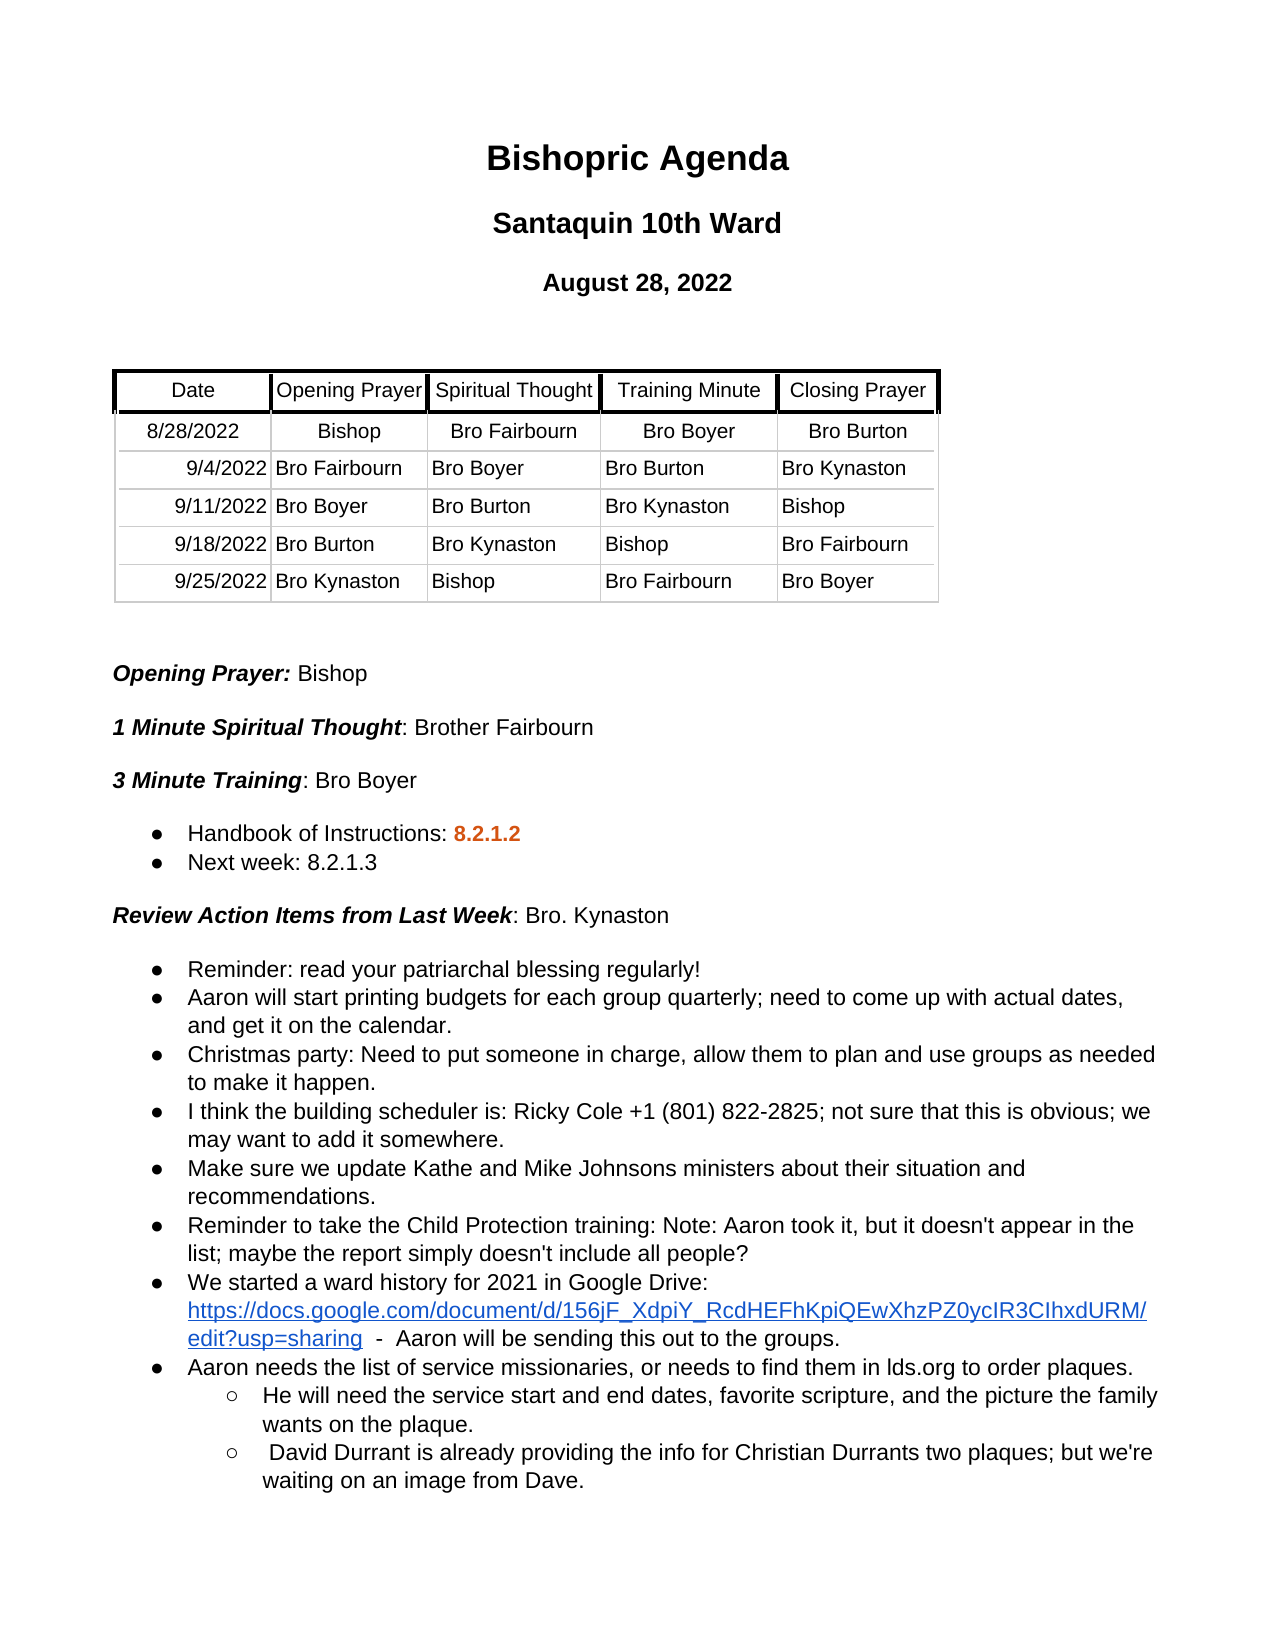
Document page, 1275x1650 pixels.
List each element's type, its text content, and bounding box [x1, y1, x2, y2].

text August 28, 2022 [112, 268, 1162, 296]
list Make sure we update Kathe and Mike Johnsons ministers about their situation and recommendations. [150, 1155, 1162, 1209]
text Opening Prayer: Bishop [112, 660, 1162, 686]
table_cell Bro Boyer [272, 490, 427, 526]
table_cell Bro Kynaston [601, 490, 777, 526]
table_header Training Minute [603, 373, 777, 409]
list Christmas party: Need to put someone in charge, allow them to plan and use groups as needed to make it happen. [150, 1041, 1162, 1096]
text 1 Minute Spiritual Thought: Brother Fairbourn [112, 713, 1162, 740]
list Next week: 8.2.1.3 [150, 849, 1162, 875]
table_header Date [117, 373, 271, 409]
table_cell Bro Fairbourn [601, 565, 777, 601]
list Aaron will start printing budgets for each group quarterly; need to come up with actual dates, and get it on the calendar. [150, 984, 1162, 1039]
table_cell Bro Burton [778, 410, 938, 450]
table_header Closing Prayer [780, 373, 936, 409]
table_cell Bro Burton [272, 527, 427, 563]
table_cell Bro Kynaston [272, 565, 427, 601]
list Handbook of Instructions: 8.2.1.2 [150, 820, 1162, 847]
table_cell 9/25/2022 [116, 564, 270, 601]
list Reminder: read your patriarchal blessing regularly! [150, 956, 1162, 982]
list David Durrant is already providing the info for Christian Durrants two plaques; but we're waiting on an image from Dave. [225, 1439, 1162, 1494]
list Reminder to take the Child Protection training: Note: Aaron took it, but it doesn't appear in the list; maybe the report simply doesn't include all people? [150, 1212, 1162, 1266]
table_cell Bishop [272, 414, 427, 450]
table_cell Bishop [601, 527, 777, 563]
table_cell Bro Kynaston [428, 527, 600, 563]
table_cell Bro Boyer [428, 452, 600, 488]
text 3 Minute Training: Bro Boyer [112, 767, 1162, 793]
list Aaron needs the list of service missionaries, or needs to find them in lds.org to order plaques. [150, 1354, 1162, 1380]
list I think the building scheduler is: Ricky Cole +1 (801) 822-2825; not sure that this is obvious; we may want to add it somewhere. [150, 1098, 1162, 1153]
table_cell Bro Fairbourn [428, 414, 600, 450]
table_header Opening Prayer [273, 373, 427, 409]
table_cell Bishop [428, 565, 600, 601]
table_cell 9/4/2022 [116, 450, 270, 488]
list He will need the service start and end dates, favorite scripture, and the picture the family wants on the plaque. [225, 1382, 1162, 1437]
table_cell 9/11/2022 [116, 488, 270, 526]
table_cell Bishop [778, 488, 938, 526]
text Review Action Items from Last Week: Bro. Kynaston [112, 902, 1162, 928]
text Bishopric Agenda [112, 137, 1162, 178]
table_cell Bro Kynaston [778, 450, 938, 488]
table_cell Bro Boyer [778, 564, 938, 601]
list We started a ward history for 2021 in Google Drive: https://docs.google.com/document/d/156jF_XdpiY_RcdHEFhKpiQEwXhzPZ0ycIR3CIhxdURM/edit?usp=sharing - Aaron will be sending this out to the groups. [150, 1268, 1162, 1352]
table_cell Bro Boyer [601, 414, 777, 450]
text Santaquin 10th Ward [112, 206, 1162, 240]
table_cell 9/18/2022 [116, 526, 270, 563]
table_header Spiritual Thought [430, 373, 601, 409]
table_cell Bro Fairbourn [272, 452, 427, 488]
table_cell Bro Fairbourn [778, 526, 938, 563]
table_cell Bro Burton [428, 490, 600, 526]
table_cell 8/28/2022 [116, 410, 270, 450]
table_cell Bro Burton [601, 452, 777, 488]
